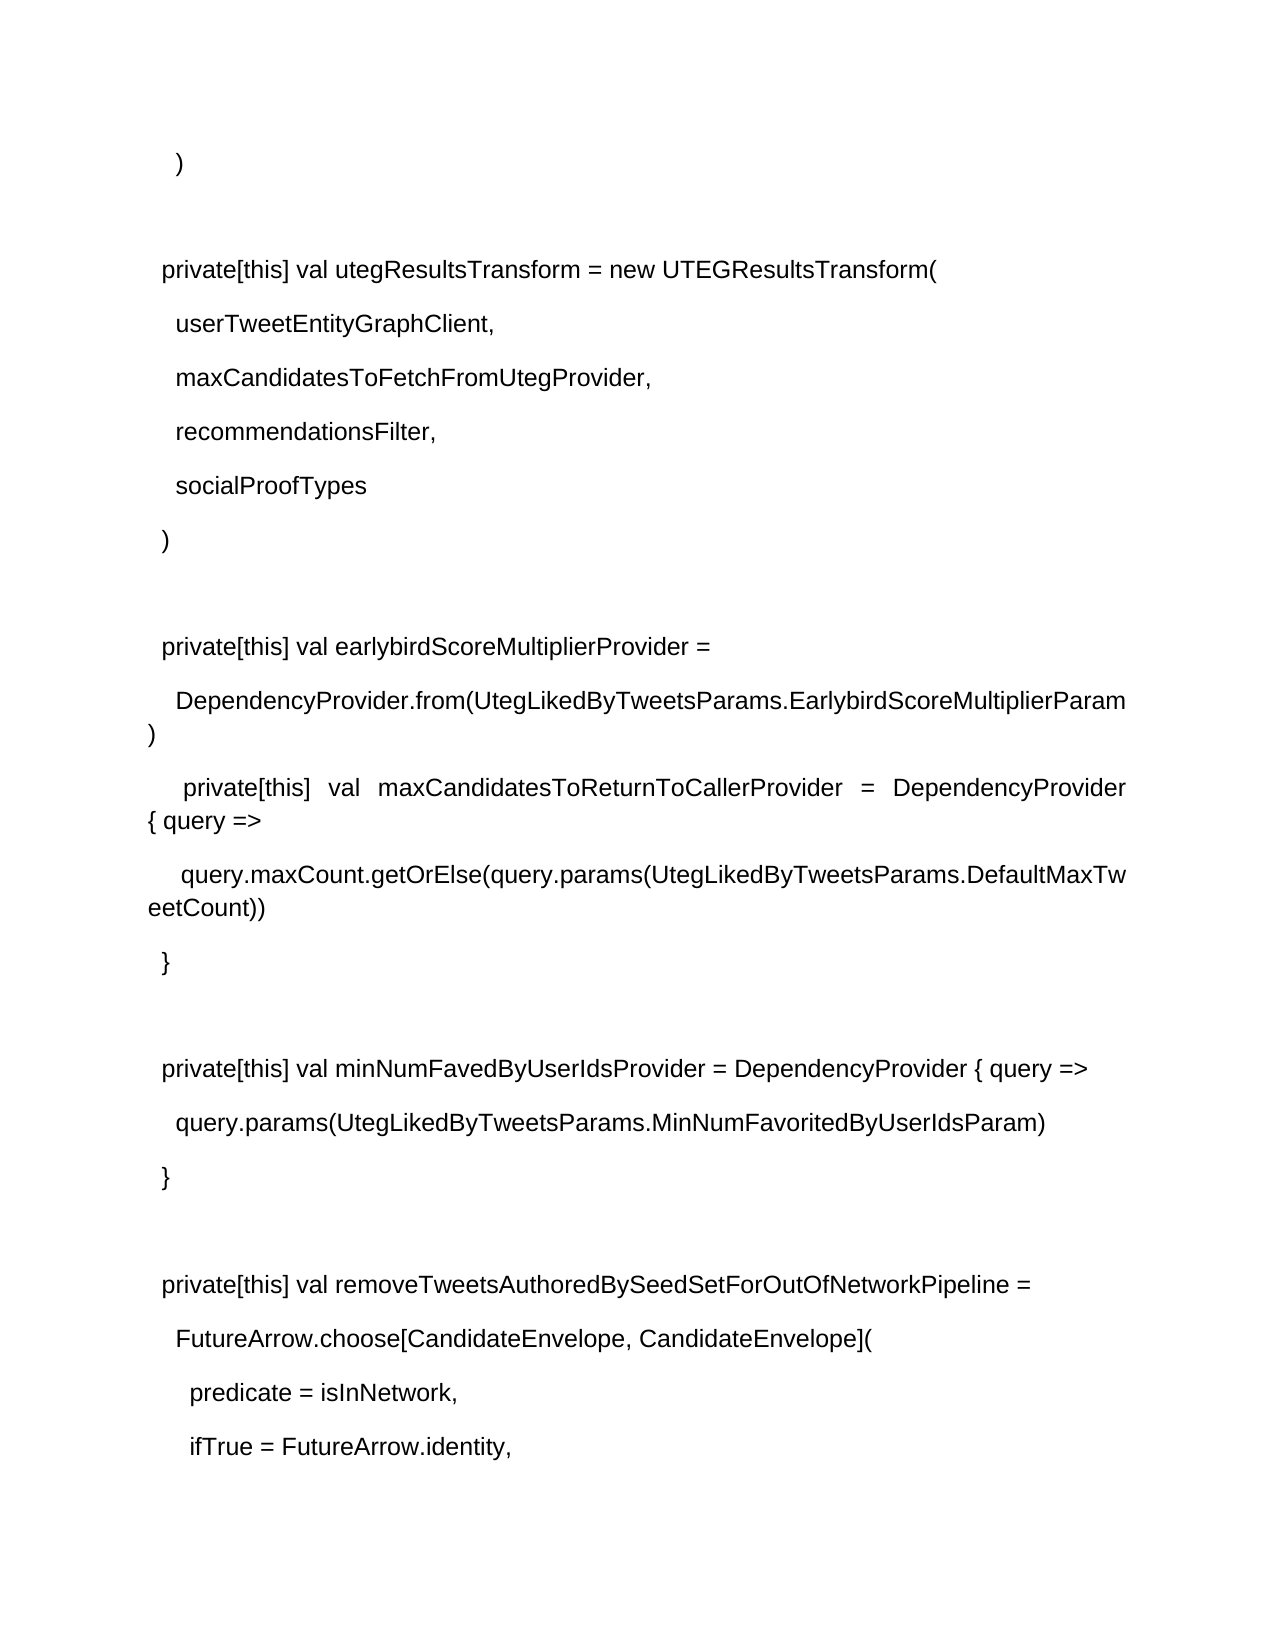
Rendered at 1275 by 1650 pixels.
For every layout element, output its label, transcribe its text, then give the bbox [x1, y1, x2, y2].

text private[this] val maxCandidatesToReturnToCallerProvider = DependencyProvider { query => [148, 773, 1127, 835]
text private[this] val earlybirdScoreMultiplierProvider = [148, 632, 1127, 661]
text query.params(UtegLikedByTweetsParams.MinNumFavoritedByUserIdsParam) [148, 1108, 1127, 1137]
text private[this] val removeTweetsAuthoredBySeedSetForOutOfNetworkPipeline = [148, 1270, 1127, 1299]
text DependencyProvider.from(UtegLikedByTweetsParams.EarlybirdScoreMultiplierParam) [148, 686, 1127, 748]
text private[this] val utegResultsTransform = new UTEGResultsTransform( [148, 255, 1127, 284]
text query.maxCount.getOrElse(query.params(UtegLikedByTweetsParams.DefaultMaxTweetCount)) [148, 860, 1127, 922]
text } [148, 1162, 1127, 1191]
text maxCandidatesToFetchFromUtegProvider, [148, 363, 1127, 392]
text recommendationsFilter, [148, 417, 1127, 446]
text private[this] val minNumFavedByUserIdsProvider = DependencyProvider { query => [148, 1054, 1127, 1083]
text ifTrue = FutureArrow.identity, [148, 1431, 1127, 1460]
text userTweetEntityGraphClient, [148, 309, 1127, 338]
text socialProofTypes [148, 471, 1127, 499]
text ) [148, 524, 1127, 553]
text FutureArrow.choose[CandidateEnvelope, CandidateEnvelope]( [148, 1324, 1127, 1352]
text } [148, 947, 1127, 976]
text predicate = isInNetwork, [148, 1378, 1127, 1406]
text ) [148, 148, 1127, 176]
